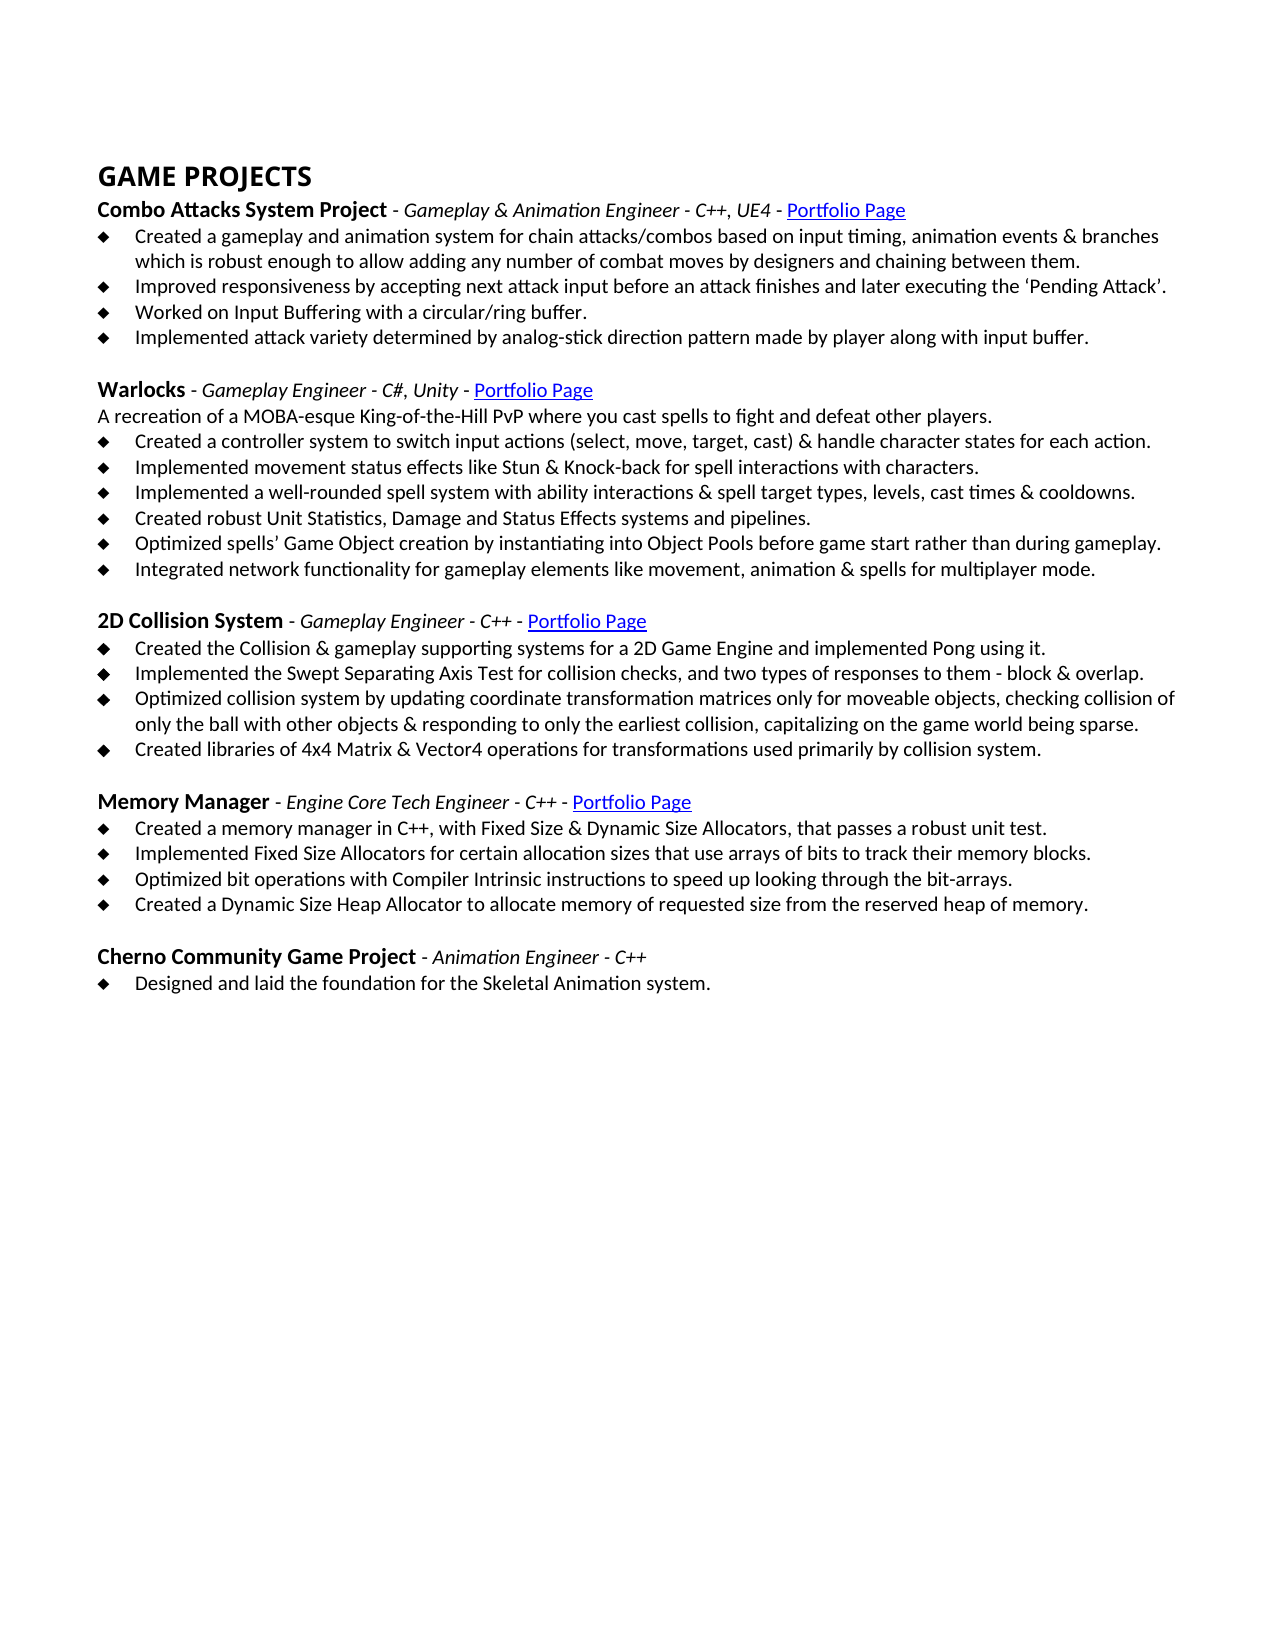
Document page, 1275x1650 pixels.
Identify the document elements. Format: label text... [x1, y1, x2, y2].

list Cherno Community Game Project - Animation Engineer - C++ [97, 942, 1177, 970]
list Created robust Unit Statistics, Damage and Status Effects systems and pipelines. [97, 505, 1177, 530]
list Designed and laid the foundation for the Skeletal Animation system. [97, 970, 1177, 996]
text A recreation of a MOBA-esque King-of-the-Hill PvP where you cast spells to fight and defeat other players. [97, 403, 1177, 429]
text Warlocks - Gameplay Engineer - C#, Unity - Portfolio Page [97, 375, 1177, 403]
list Created a controller system to switch input actions (select, move, target, cast) & handle character states for each action. [97, 429, 1177, 454]
list Created a Dynamic Size Heap Allocator to allocate memory of requested size from the reserved heap of memory. [97, 891, 1177, 917]
list Optimized collision system by updating coordinate transformation matrices only for moveable objects, checking collision of only the ball with other objects & responding to only the earliest collision, capitalizing on the game world being sparse. [97, 686, 1177, 736]
list Created a memory manager in C++, with Fixed Size & Dynamic Size Allocators, that passes a robust unit test. [97, 815, 1177, 841]
list Memory Manager - Engine Core Tech Engineer - C++ - Portfolio Page [97, 787, 1177, 815]
list Created libraries of 4x4 Matrix & Vector4 operations for transformations used primarily by collision system. [97, 736, 1177, 762]
list Integrated network functionality for gameplay elements like movement, animation & spells for multiplayer mode. [97, 556, 1177, 581]
list 2D Collision System - Gameplay Engineer - C++ - Portfolio Page [97, 607, 1177, 635]
list Implemented attack variety determined by analog-stick direction pattern made by player along with input buffer. [97, 324, 1177, 350]
list Implemented the Swept Separating Axis Test for collision checks, and two types of responses to them - block & overlap. [97, 660, 1177, 686]
list Created a gameplay and animation system for chain attacks/combos based on input timing, animation events & branches which is robust enough to allow adding any number of combat moves by designers and chaining between them. [97, 223, 1177, 274]
list Implemented movement status effects like Stun & Knock-back for spell interactions with characters. [97, 454, 1177, 479]
list Improved responsiveness by accepting next attack input before an attack finishes and later executing the ‘Pending Attack’. [97, 274, 1177, 299]
list Created the Collision & gameplay supporting systems for a 2D Game Engine and implemented Pong using it. [97, 635, 1177, 660]
list Optimized bit operations with Compiler Intrinsic instructions to speed up looking through the bit-arrays. [97, 866, 1177, 891]
list Implemented a well-rounded spell system with ability interactions & spell target types, levels, cast times & cooldowns. [97, 479, 1177, 505]
list Optimized spells’ Game Object creation by instantiating into Object Pools before game start rather than during gameplay. [97, 530, 1177, 556]
list Worked on Input Buffering with a circular/ring buffer. [97, 299, 1177, 324]
text GAME PROJECTS [97, 158, 1177, 195]
text Combo Attacks System Project - Gameplay & Animation Engineer - C++, UE4 - Portfolio Page [97, 195, 1177, 223]
list Implemented Fixed Size Allocators for certain allocation sizes that use arrays of bits to track their memory blocks. [97, 841, 1177, 866]
